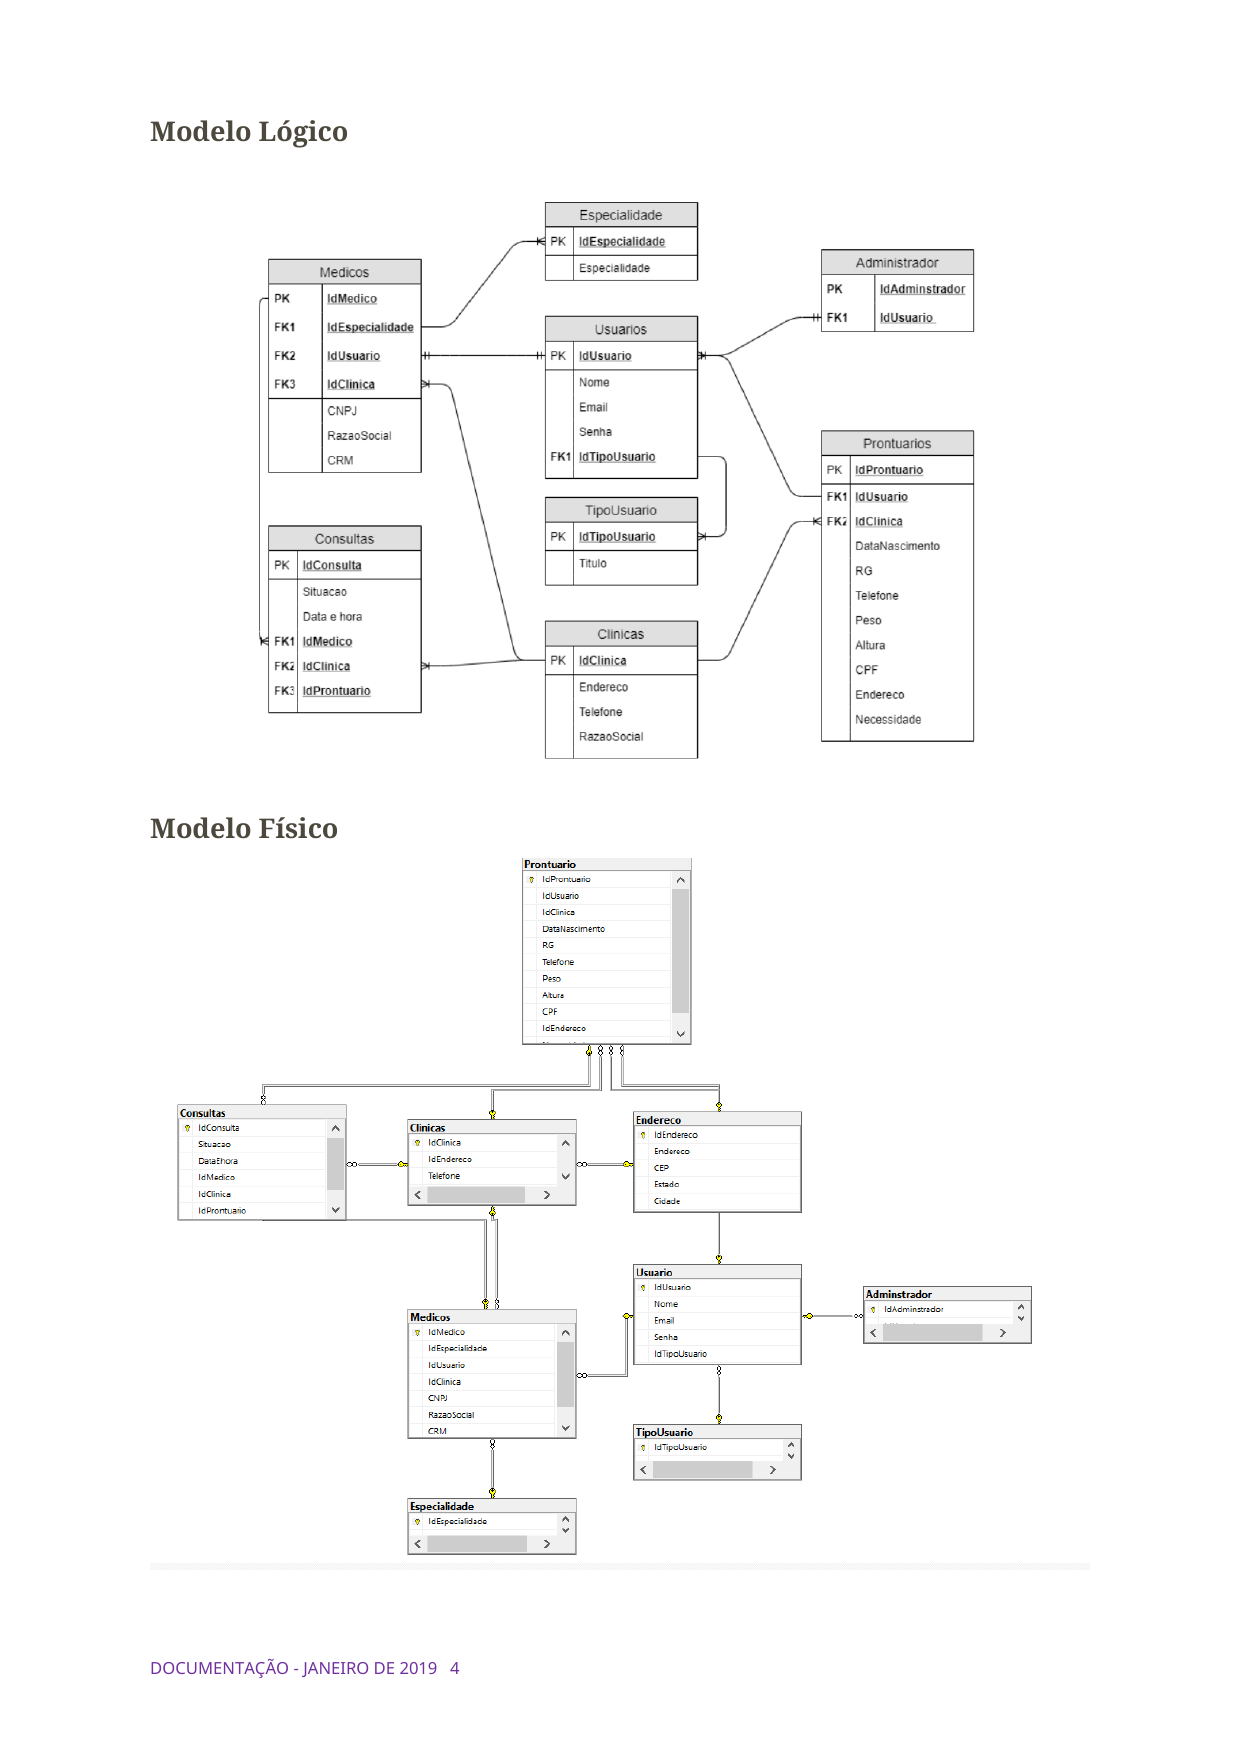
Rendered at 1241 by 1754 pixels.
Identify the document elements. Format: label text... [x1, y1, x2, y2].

text Modelo Lógico [150, 112, 1090, 149]
picture [150, 149, 1091, 797]
text Modelo Físico [150, 809, 1090, 846]
picture [150, 858, 1091, 1570]
